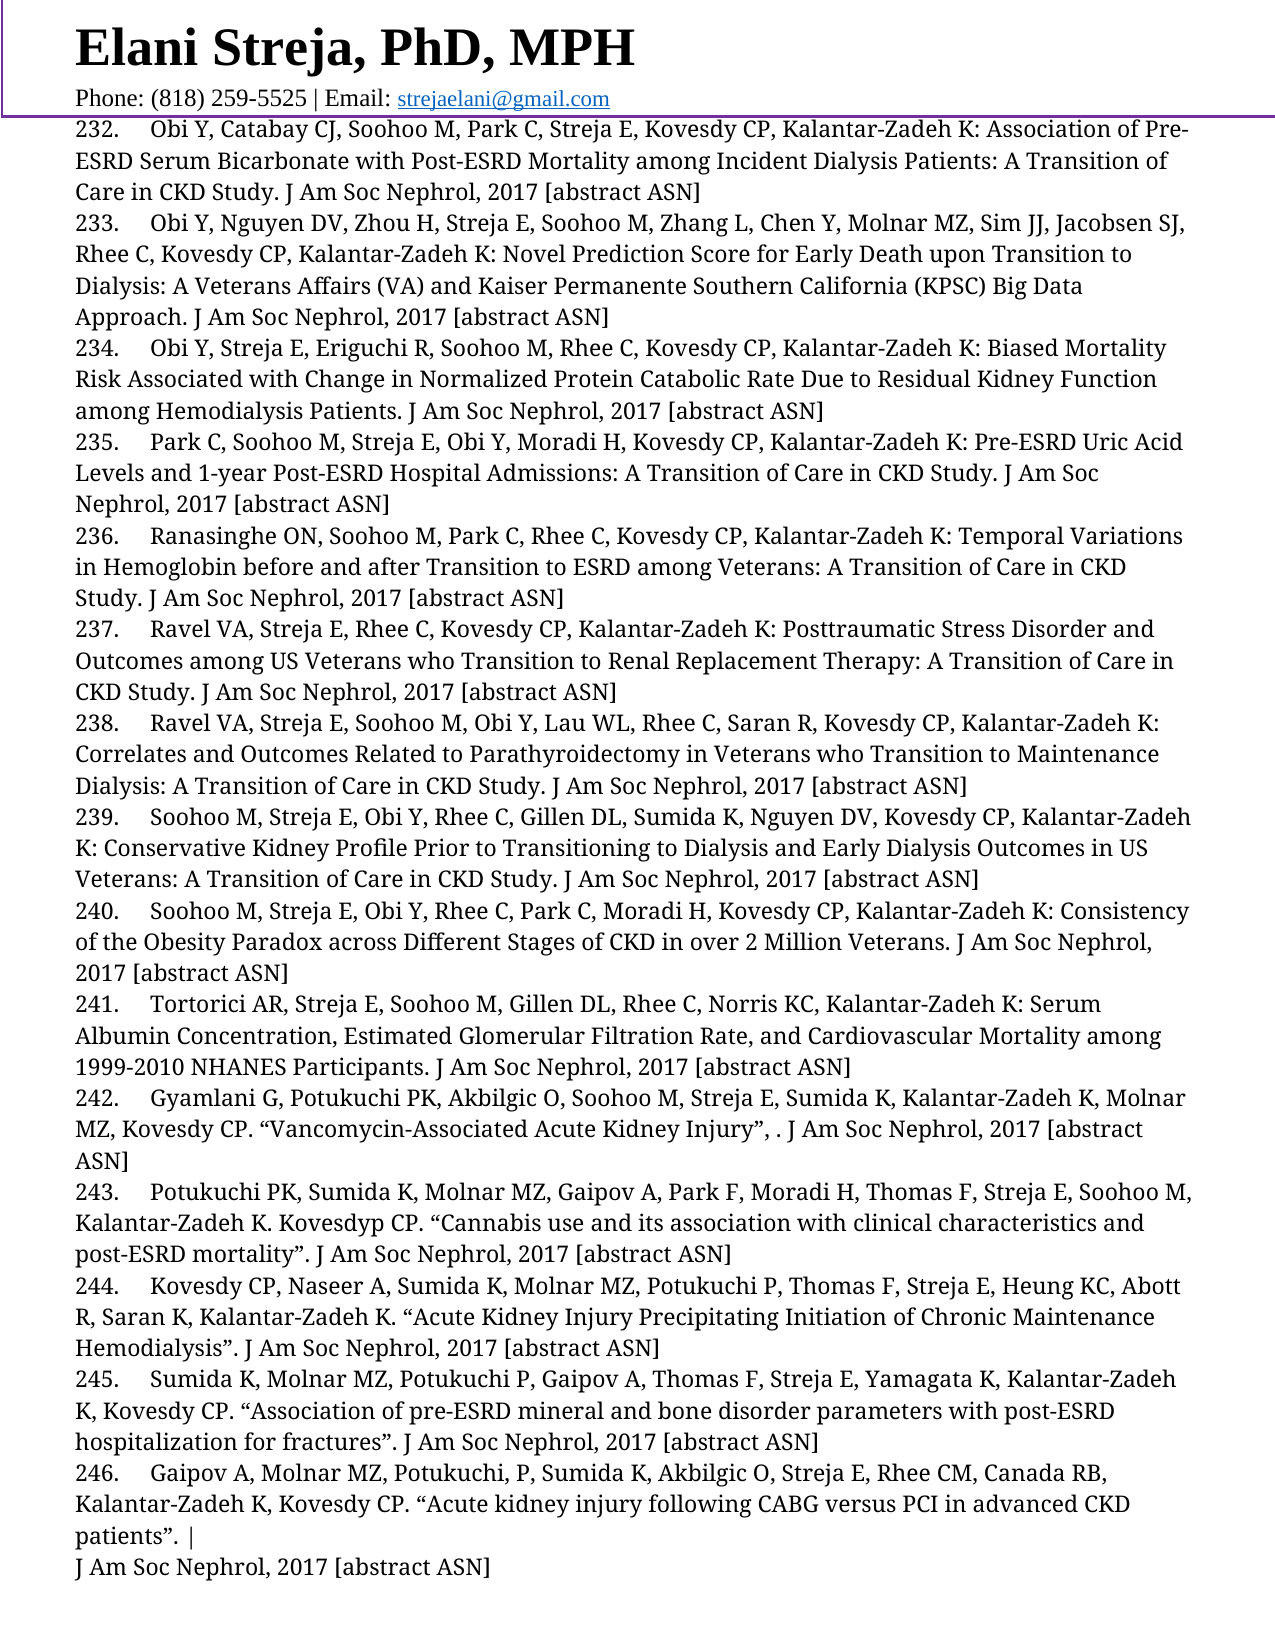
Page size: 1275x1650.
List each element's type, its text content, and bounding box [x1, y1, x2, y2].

text 235. Park C, Soohoo M, Streja E, Obi Y, Moradi H, Kovesdy CP, Kalantar-Zadeh K: Pre-ESRD Uric Acid Levels and 1-year Post-ESRD Hospital Admissions: A Transition of Care in CKD Study. J Am Soc Nephrol, 2017 [abstract ASN] [75, 426, 1200, 520]
text 245. Sumida K, Molnar MZ, Potukuchi P, Gaipov A, Thomas F, Streja E, Yamagata K, Kalantar-Zadeh K, Kovesdy CP. “Association of pre-ESRD mineral and bone disorder parameters with post-ESRD hospitalization for fractures”. J Am Soc Nephrol, 2017 [abstract ASN] [75, 1363, 1200, 1457]
text 244. Kovesdy CP, Naseer A, Sumida K, Molnar MZ, Potukuchi P, Thomas F, Streja E, Heung KC, Abott R, Saran K, Kalantar-Zadeh K. “Acute Kidney Injury Precipitating Initiation of Chronic Maintenance Hemodialysis”. J Am Soc Nephrol, 2017 [abstract ASN] [75, 1270, 1200, 1363]
text 236. Ranasinghe ON, Soohoo M, Park C, Rhee C, Kovesdy CP, Kalantar-Zadeh K: Temporal Variations in Hemoglobin before and after Transition to ESRD among Veterans: A Transition of Care in CKD Study. J Am Soc Nephrol, 2017 [abstract ASN] [75, 520, 1200, 613]
text J Am Soc Nephrol, 2017 [abstract ASN] [75, 1551, 1200, 1582]
text 232. Obi Y, Catabay CJ, Soohoo M, Park C, Streja E, Kovesdy CP, Kalantar-Zadeh K: Association of Pre-ESRD Serum Bicarbonate with Post-ESRD Mortality among Incident Dialysis Patients: A Transition of Care in CKD Study. J Am Soc Nephrol, 2017 [abstract ASN] [75, 113, 1200, 207]
text 233. Obi Y, Nguyen DV, Zhou H, Streja E, Soohoo M, Zhang L, Chen Y, Molnar MZ, Sim JJ, Jacobsen SJ, Rhee C, Kovesdy CP, Kalantar-Zadeh K: Novel Prediction Score for Early Death upon Transition to Dialysis: A Veterans Affairs (VA) and Kaiser Permanente Southern California (KPSC) Big Data Approach. J Am Soc Nephrol, 2017 [abstract ASN] [75, 207, 1200, 332]
text 241. Tortorici AR, Streja E, Soohoo M, Gillen DL, Rhee C, Norris KC, Kalantar-Zadeh K: Serum Albumin Concentration, Estimated Glomerular Filtration Rate, and Cardiovascular Mortality among 1999-2010 NHANES Participants. J Am Soc Nephrol, 2017 [abstract ASN] [75, 988, 1200, 1082]
text 237. Ravel VA, Streja E, Rhee C, Kovesdy CP, Kalantar-Zadeh K: Posttraumatic Stress Disorder and Outcomes among US Veterans who Transition to Renal Replacement Therapy: A Transition of Care in CKD Study. J Am Soc Nephrol, 2017 [abstract ASN] [75, 613, 1200, 707]
text 238. Ravel VA, Streja E, Soohoo M, Obi Y, Lau WL, Rhee C, Saran R, Kovesdy CP, Kalantar-Zadeh K: Correlates and Outcomes Related to Parathyroidectomy in Veterans who Transition to Maintenance Dialysis: A Transition of Care in CKD Study. J Am Soc Nephrol, 2017 [abstract ASN] [75, 707, 1200, 801]
text 243. Potukuchi PK, Sumida K, Molnar MZ, Gaipov A, Park F, Moradi H, Thomas F, Streja E, Soohoo M, Kalantar-Zadeh K. Kovesdyp CP. “Cannabis use and its association with clinical characteristics and post-ESRD mortality”. J Am Soc Nephrol, 2017 [abstract ASN] [75, 1176, 1200, 1270]
text 234. Obi Y, Streja E, Eriguchi R, Soohoo M, Rhee C, Kovesdy CP, Kalantar-Zadeh K: Biased Mortality Risk Associated with Change in Normalized Protein Catabolic Rate Due to Residual Kidney Function among Hemodialysis Patients. J Am Soc Nephrol, 2017 [abstract ASN] [75, 332, 1200, 426]
text 239. Soohoo M, Streja E, Obi Y, Rhee C, Gillen DL, Sumida K, Nguyen DV, Kovesdy CP, Kalantar-Zadeh K: Conservative Kidney Profile Prior to Transitioning to Dialysis and Early Dialysis Outcomes in US Veterans: A Transition of Care in CKD Study. J Am Soc Nephrol, 2017 [abstract ASN] [75, 801, 1200, 895]
text 242. Gyamlani G, Potukuchi PK, Akbilgic O, Soohoo M, Streja E, Sumida K, Kalantar-Zadeh K, Molnar MZ, Kovesdy CP. “Vancomycin-Associated Acute Kidney Injury”, . J Am Soc Nephrol, 2017 [abstract ASN] [75, 1082, 1200, 1176]
text 240. Soohoo M, Streja E, Obi Y, Rhee C, Park C, Moradi H, Kovesdy CP, Kalantar-Zadeh K: Consistency of the Obesity Paradox across Different Stages of CKD in over 2 Million Veterans. J Am Soc Nephrol, 2017 [abstract ASN] [75, 895, 1200, 988]
text 246. Gaipov A, Molnar MZ, Potukuchi, P, Sumida K, Akbilgic O, Streja E, Rhee CM, Canada RB, Kalantar-Zadeh K, Kovesdy CP. “Acute kidney injury following CABG versus PCI in advanced CKD patients”. | [75, 1457, 1200, 1551]
